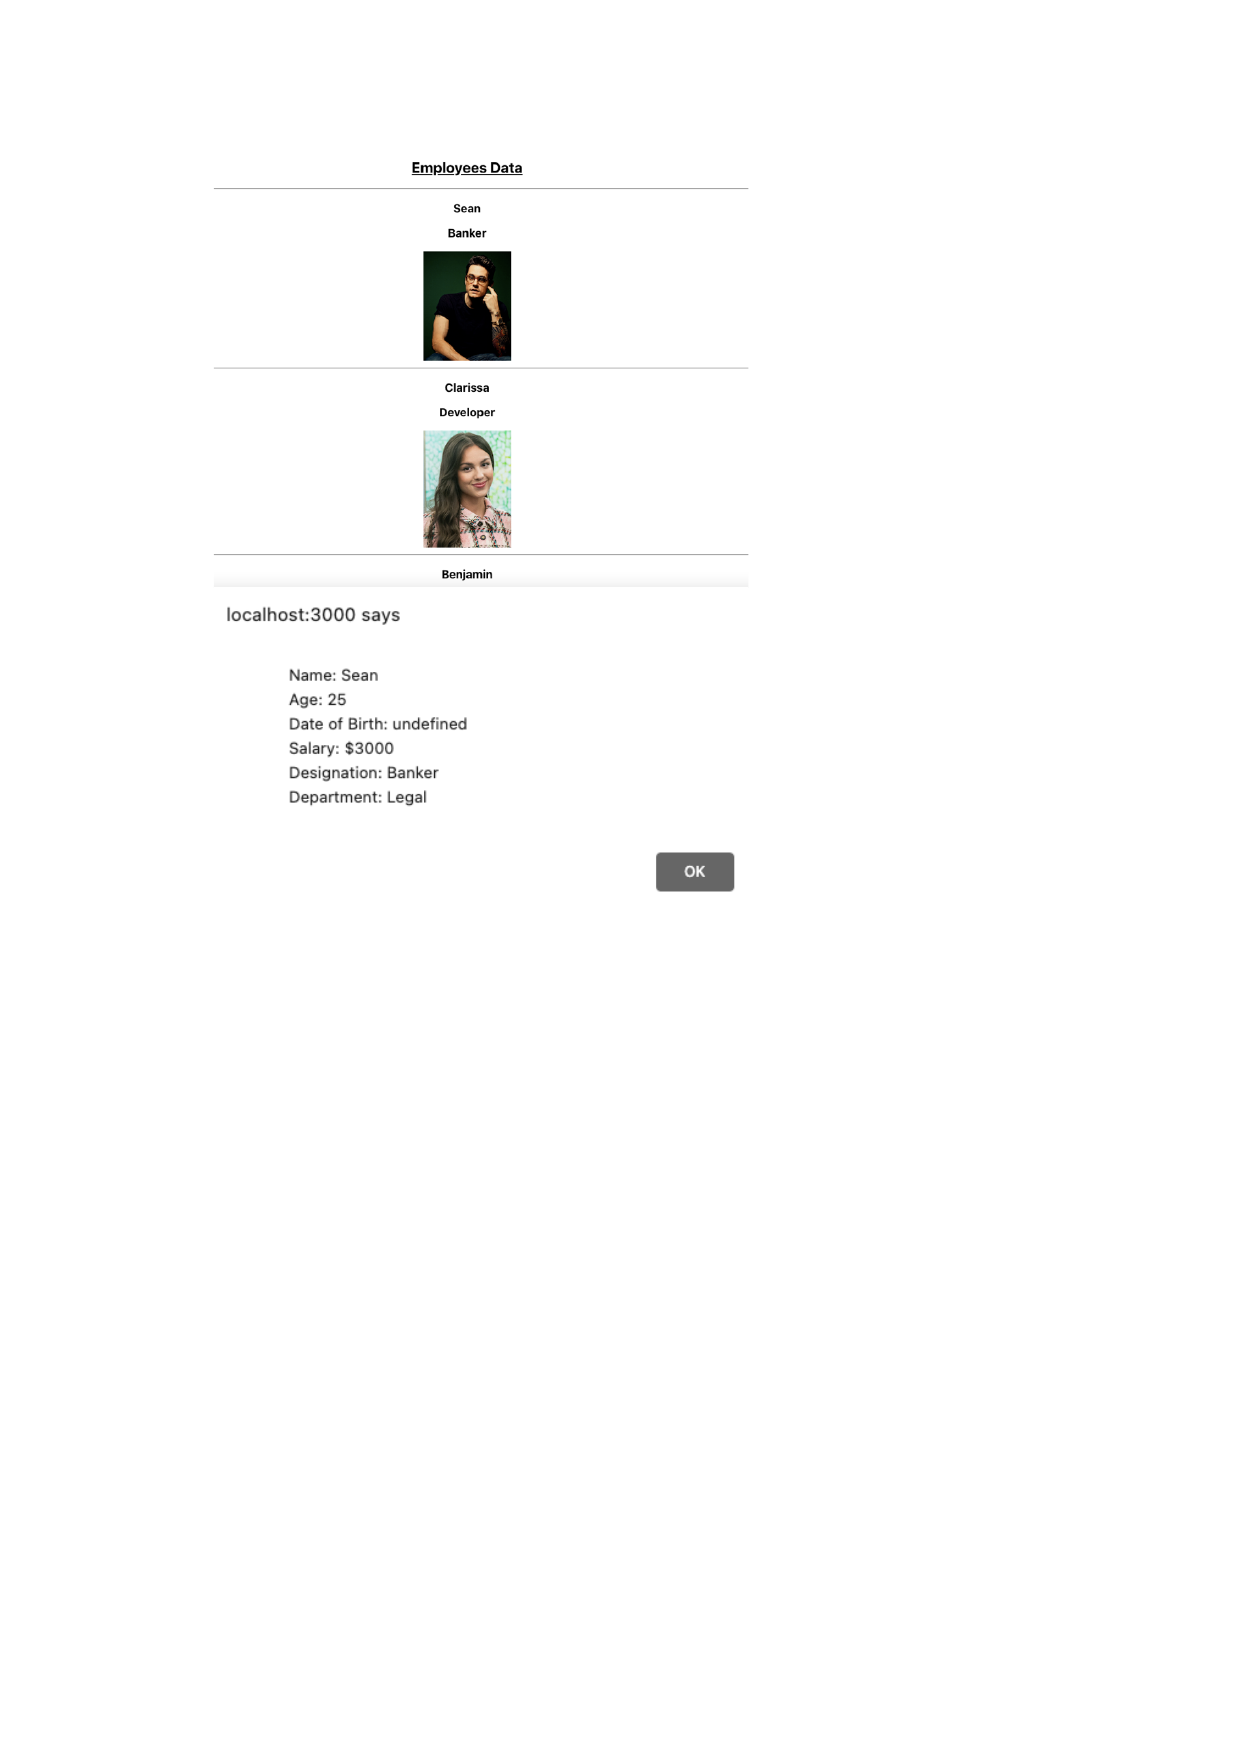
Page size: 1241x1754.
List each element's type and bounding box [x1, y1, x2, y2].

picture [213, 150, 749, 905]
